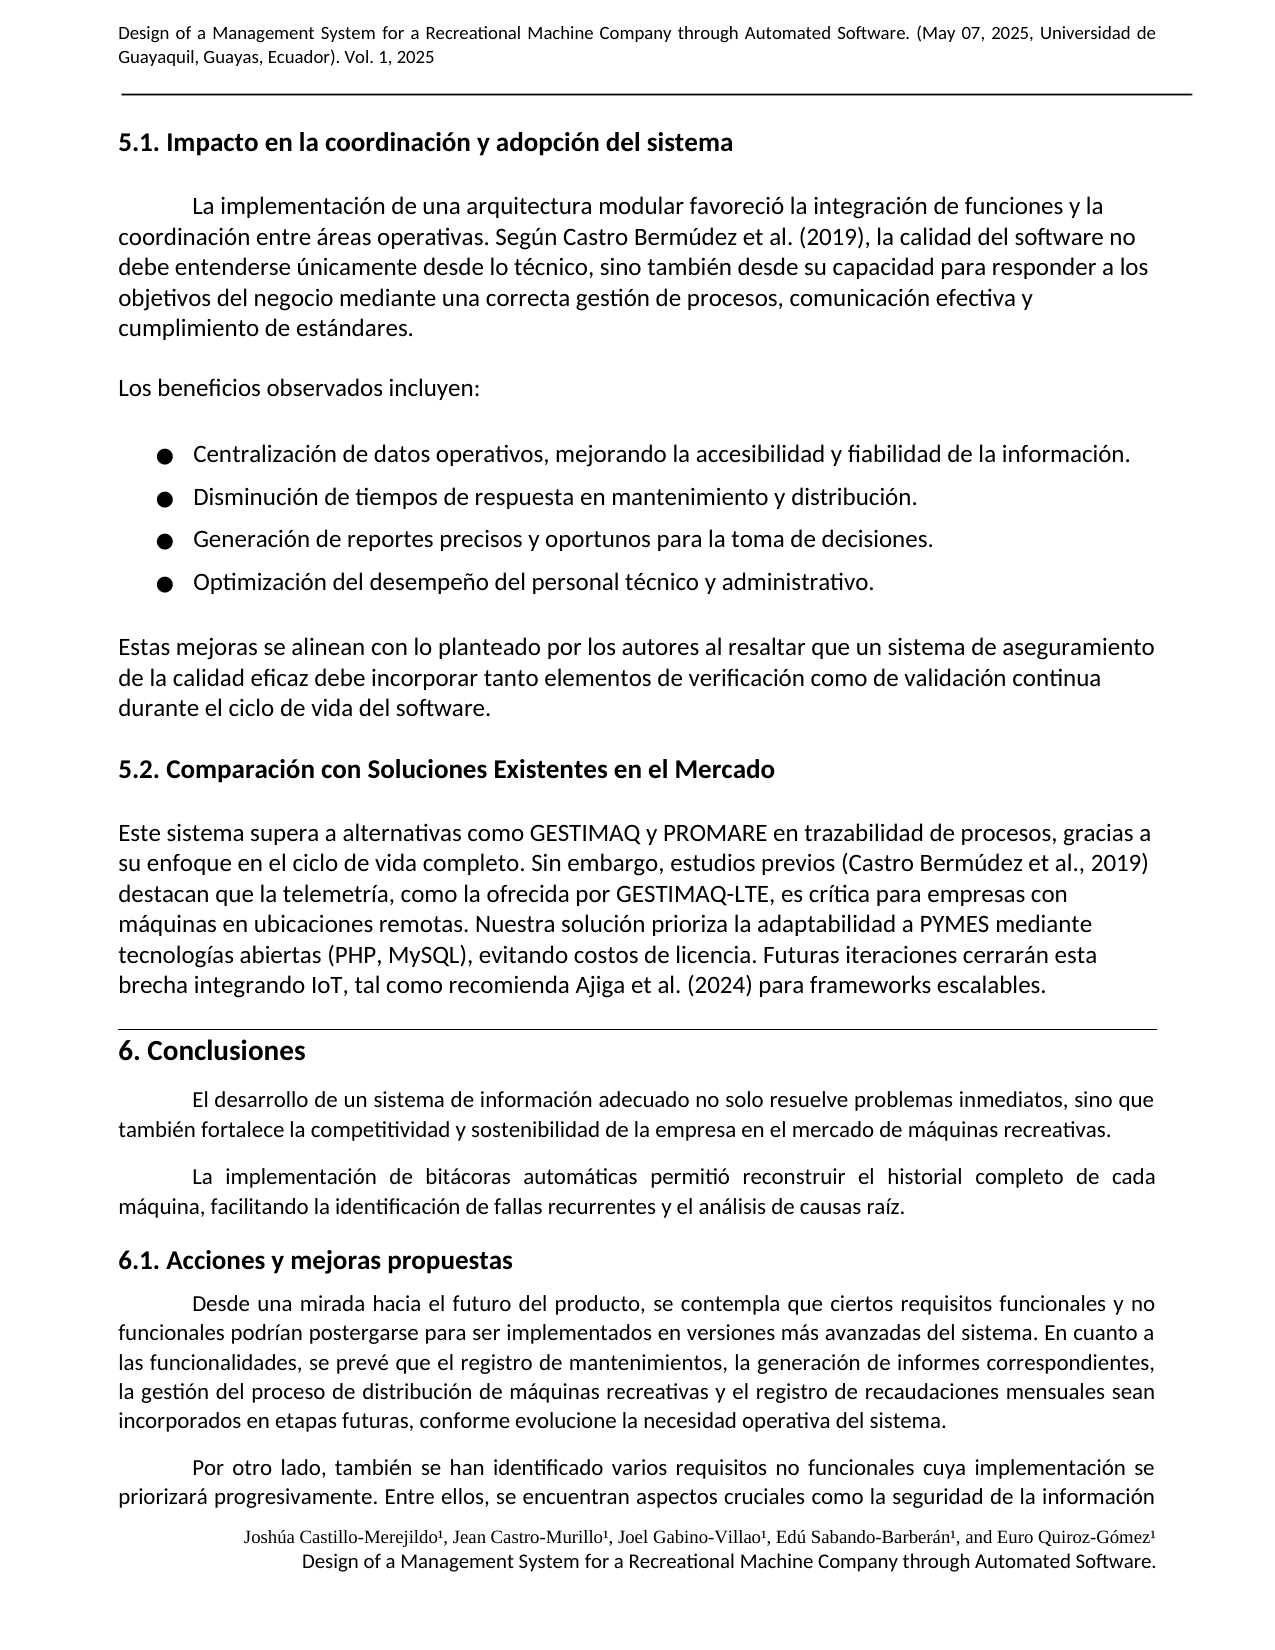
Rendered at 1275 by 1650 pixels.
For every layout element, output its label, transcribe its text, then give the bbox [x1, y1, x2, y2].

subtitle 5.2. Comparación con Soluciones Existentes en el Mercado [118, 752, 1157, 785]
list Disminución de tiempos de respuesta en mantenimiento y distribución. [156, 474, 1157, 517]
picture [121, 83, 1204, 99]
text El desarrollo de un sistema de información adecuado no solo resuelve problemas inmediatos, sino que también fortalece la competitividad y sostenibilidad de la empresa en el mercado de máquinas recreativas. [118, 1085, 1157, 1143]
list Centralización de datos operativos, mejorando la accesibilidad y fiabilidad de la información. [156, 432, 1157, 474]
text Desde una mirada hacia el futuro del producto, se contempla que ciertos requisitos funcionales y no funcionales podrían postergarse para ser implementados en versiones más avanzadas del sistema. En cuanto a las funcionalidades, se prevé que el registro de mantenimientos, la generación de informes correspondientes, la gestión del proceso de distribución de máquinas recreativas y el registro de recaudaciones mensuales sean incorporados en etapas futuras, conforme evolucione la necesidad operativa del sistema. [118, 1289, 1157, 1435]
subtitle 5.1. Impacto en la coordinación y adopción del sistema [118, 125, 1157, 158]
text Este sistema supera a alternativas como GESTIMAQ y PROMARE en trazabilidad de procesos, gracias a su enfoque en el ciclo de vida completo. Sin embargo, estudios previos (Castro Bermúdez et al., 2019) destacan que la telemetría, como la ofrecida por GESTIMAQ-LTE, es crítica para empresas con máquinas en ubicaciones remotas. Nuestra solución prioriza la adaptabilidad a PYMES mediante tecnologías abiertas (PHP, MySQL), evitando costos de licencia. Futuras iteraciones cerrarán esta brecha integrando IoT, tal como recomienda Ajiga et al. (2024) para frameworks escalables. [118, 817, 1157, 1000]
text Estas mejoras se alinean con lo planteado por los autores al resaltar que un sistema de aseguramiento de la calidad eficaz debe incorporar tanto elementos de verificación como de validación continua durante el ciclo de vida del software. [118, 632, 1157, 723]
subtitle 6. Conclusiones [118, 1030, 1157, 1068]
list Generación de reportes precisos y oportunos para la toma de decisiones. [156, 517, 1157, 560]
text Los beneficios observados incluyen: [118, 372, 1157, 402]
text La implementación de bitácoras automáticas permitió reconstruir el historial completo de cada máquina, facilitando la identificación de fallas recurrentes y el análisis de causas raíz. [118, 1162, 1157, 1220]
list Optimización del desempeño del personal técnico y administrativo. [156, 560, 1157, 602]
subtitle 6.1. Acciones y mejoras propuestas [118, 1243, 1157, 1276]
text La implementación de una arquitectura modular favoreció la integración de funciones y la coordinación entre áreas operativas. Según Castro Bermúdez et al. (2019), la calidad del software no debe entenderse únicamente desde lo técnico, sino también desde su capacidad para responder a los objetivos del negocio mediante una correcta gestión de procesos, comunicación efectiva y cumplimiento de estándares. [118, 190, 1157, 343]
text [118, 1453, 1157, 1510]
